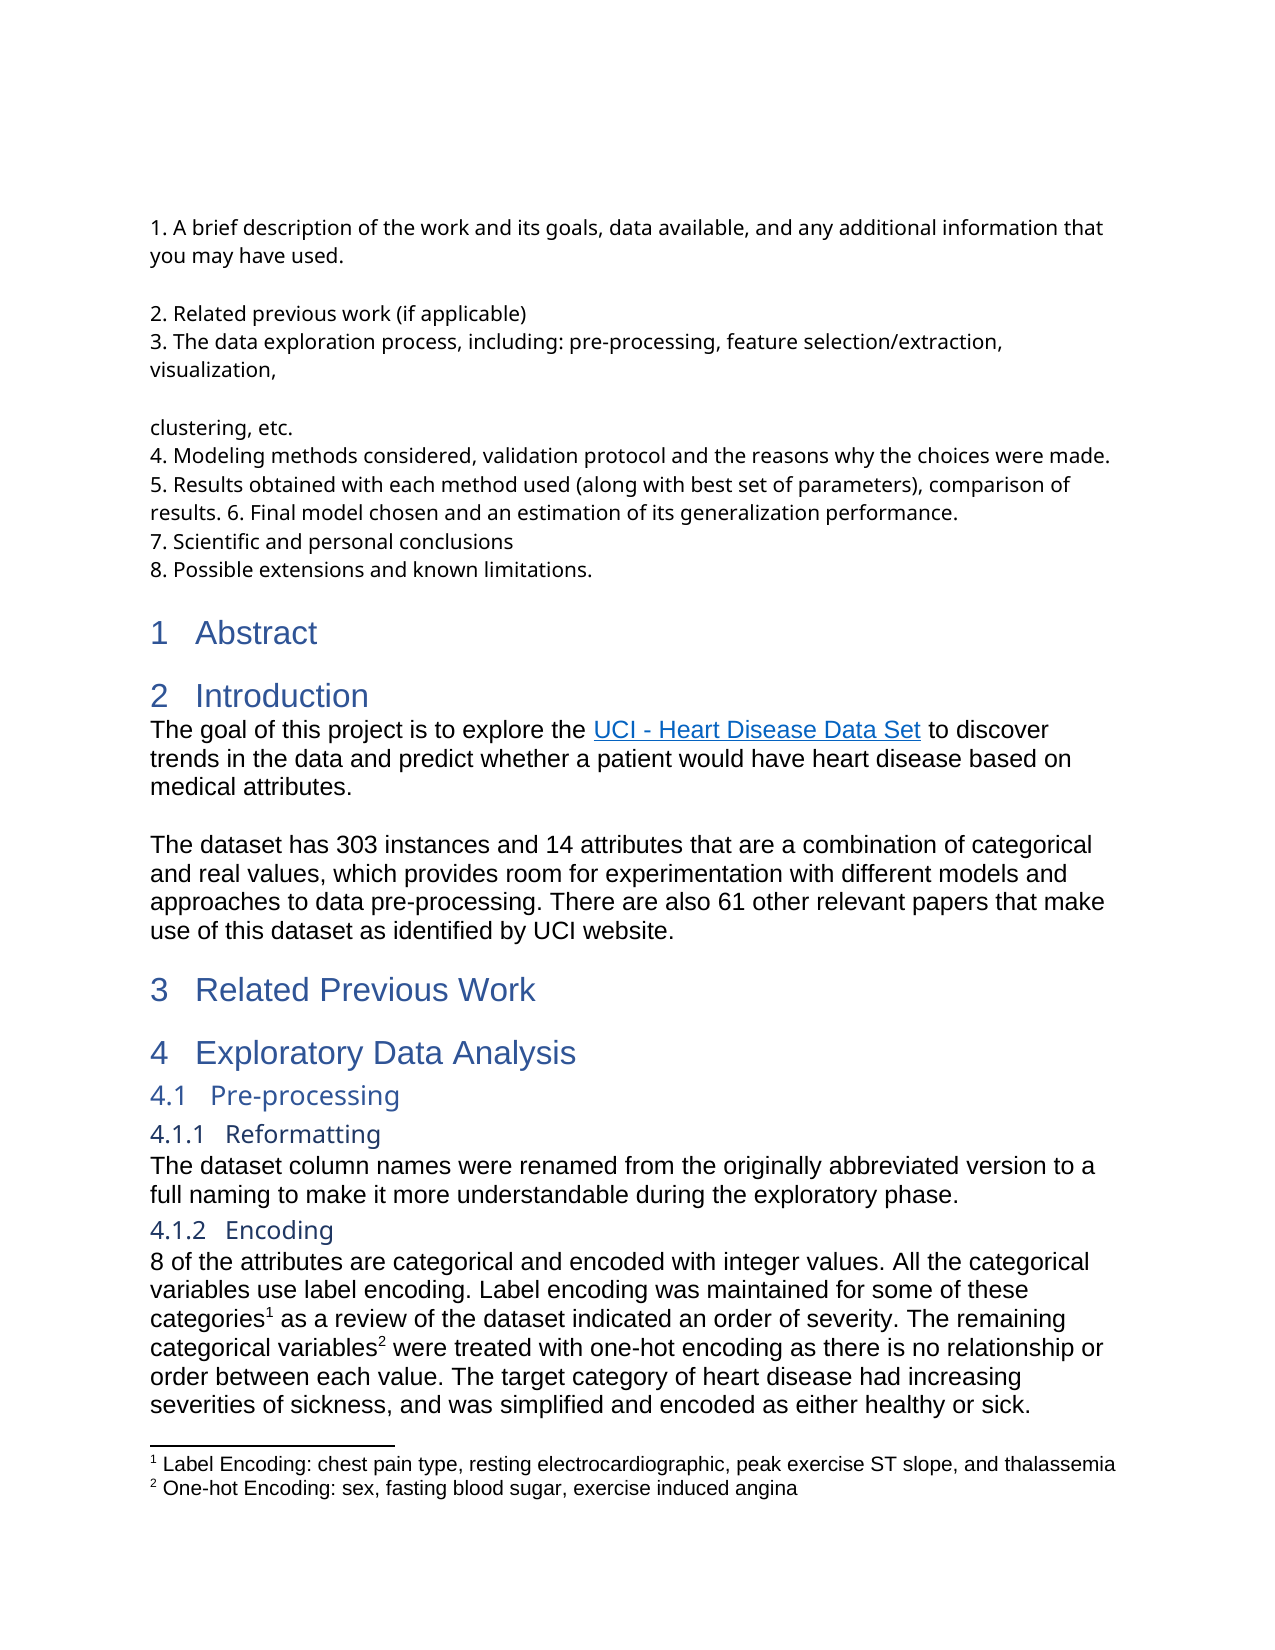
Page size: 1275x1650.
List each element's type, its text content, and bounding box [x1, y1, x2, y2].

text The goal of this project is to explore the UCI - Heart Disease Data Set to discover trends in the data and predict whether a patient would have heart disease based on medical attributes. [150, 715, 1125, 801]
subtitle Encoding [150, 1213, 1125, 1247]
subtitle Abstract [150, 613, 1125, 651]
subtitle Exploratory Data Analysis [150, 1033, 1125, 1072]
text clustering, etc. 4. Modeling methods considered, validation protocol and the reasons why the choices were made. 5. Results obtained with each method used (along with best set of parameters), comparison of results. 6. Final model chosen and an estimation of its generalization performance. 7. Scientific and personal conclusions 8. Possible extensions and known limitations. [150, 413, 1125, 584]
text 8 of the attributes are categorical and encoded with integer values. All the categorical variables use label encoding. Label encoding was maintained for some of these categories as a review of the dataset indicated an order of severity. The remaining categorical variables were treated with one-hot encoding as there is no relationship or order between each value. The target category of heart disease had increasing severities of sickness, and was simplified and encoded as either healthy or sick. [150, 1247, 1125, 1419]
text 2. Related previous work (if applicable) 3. The data exploration process, including: pre-processing, feature selection/extraction, visualization, [150, 299, 1125, 384]
text 1. A brief description of the work and its goals, data available, and any additional information that you may have used. [150, 213, 1125, 269]
subtitle Reformatting [150, 1117, 1125, 1151]
text The dataset has 303 instances and 14 attributes that are a combination of categorical and real values, which provides room for experimentation with different models and approaches to data pre-processing. There are also 61 other relevant papers that make use of this dataset as identified by UCI website. [150, 830, 1125, 945]
subtitle Pre-processing [150, 1076, 1125, 1113]
subtitle Related Previous Work [150, 970, 1125, 1008]
text The dataset column names were renamed from the originally abbreviated version to a full naming to make it more understandable during the exploratory phase. [150, 1151, 1125, 1208]
subtitle Introduction [150, 676, 1125, 715]
